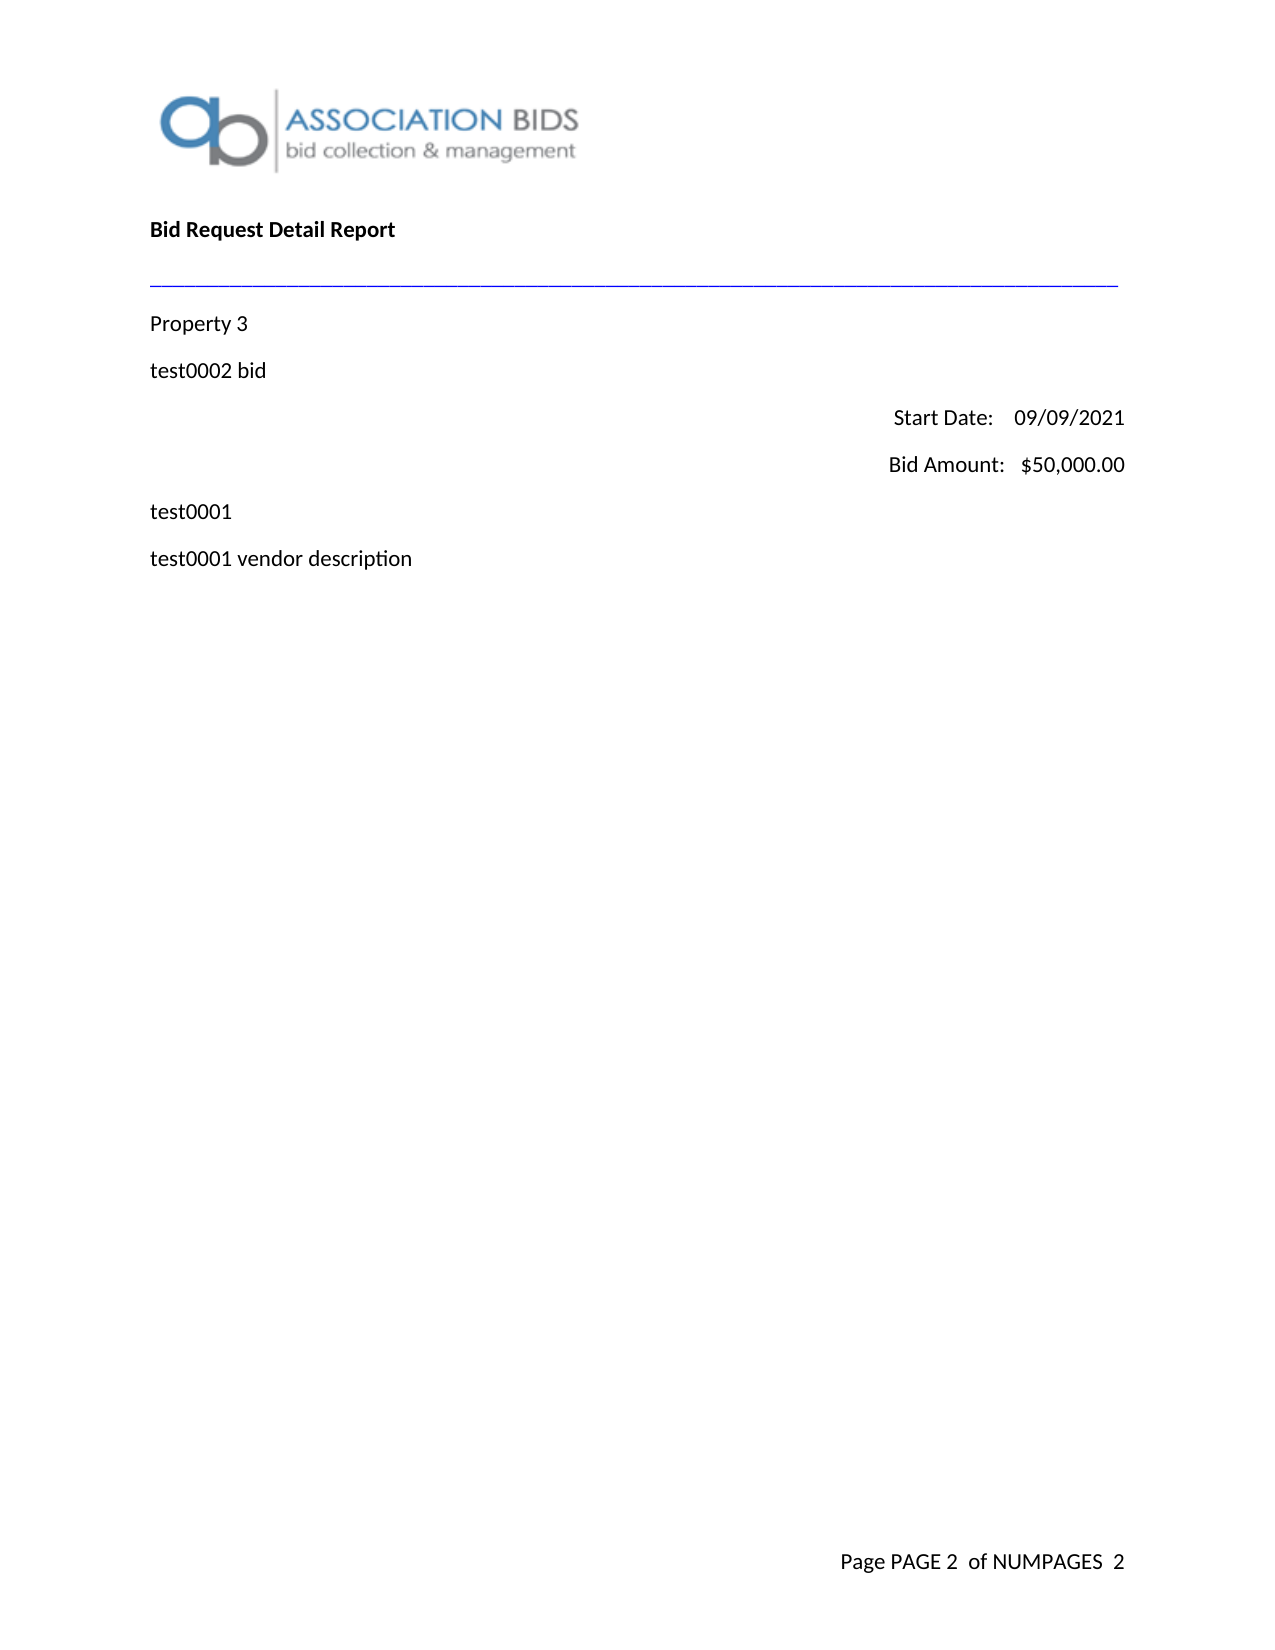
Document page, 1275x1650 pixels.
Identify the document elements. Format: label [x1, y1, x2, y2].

picture [150, 75, 589, 188]
